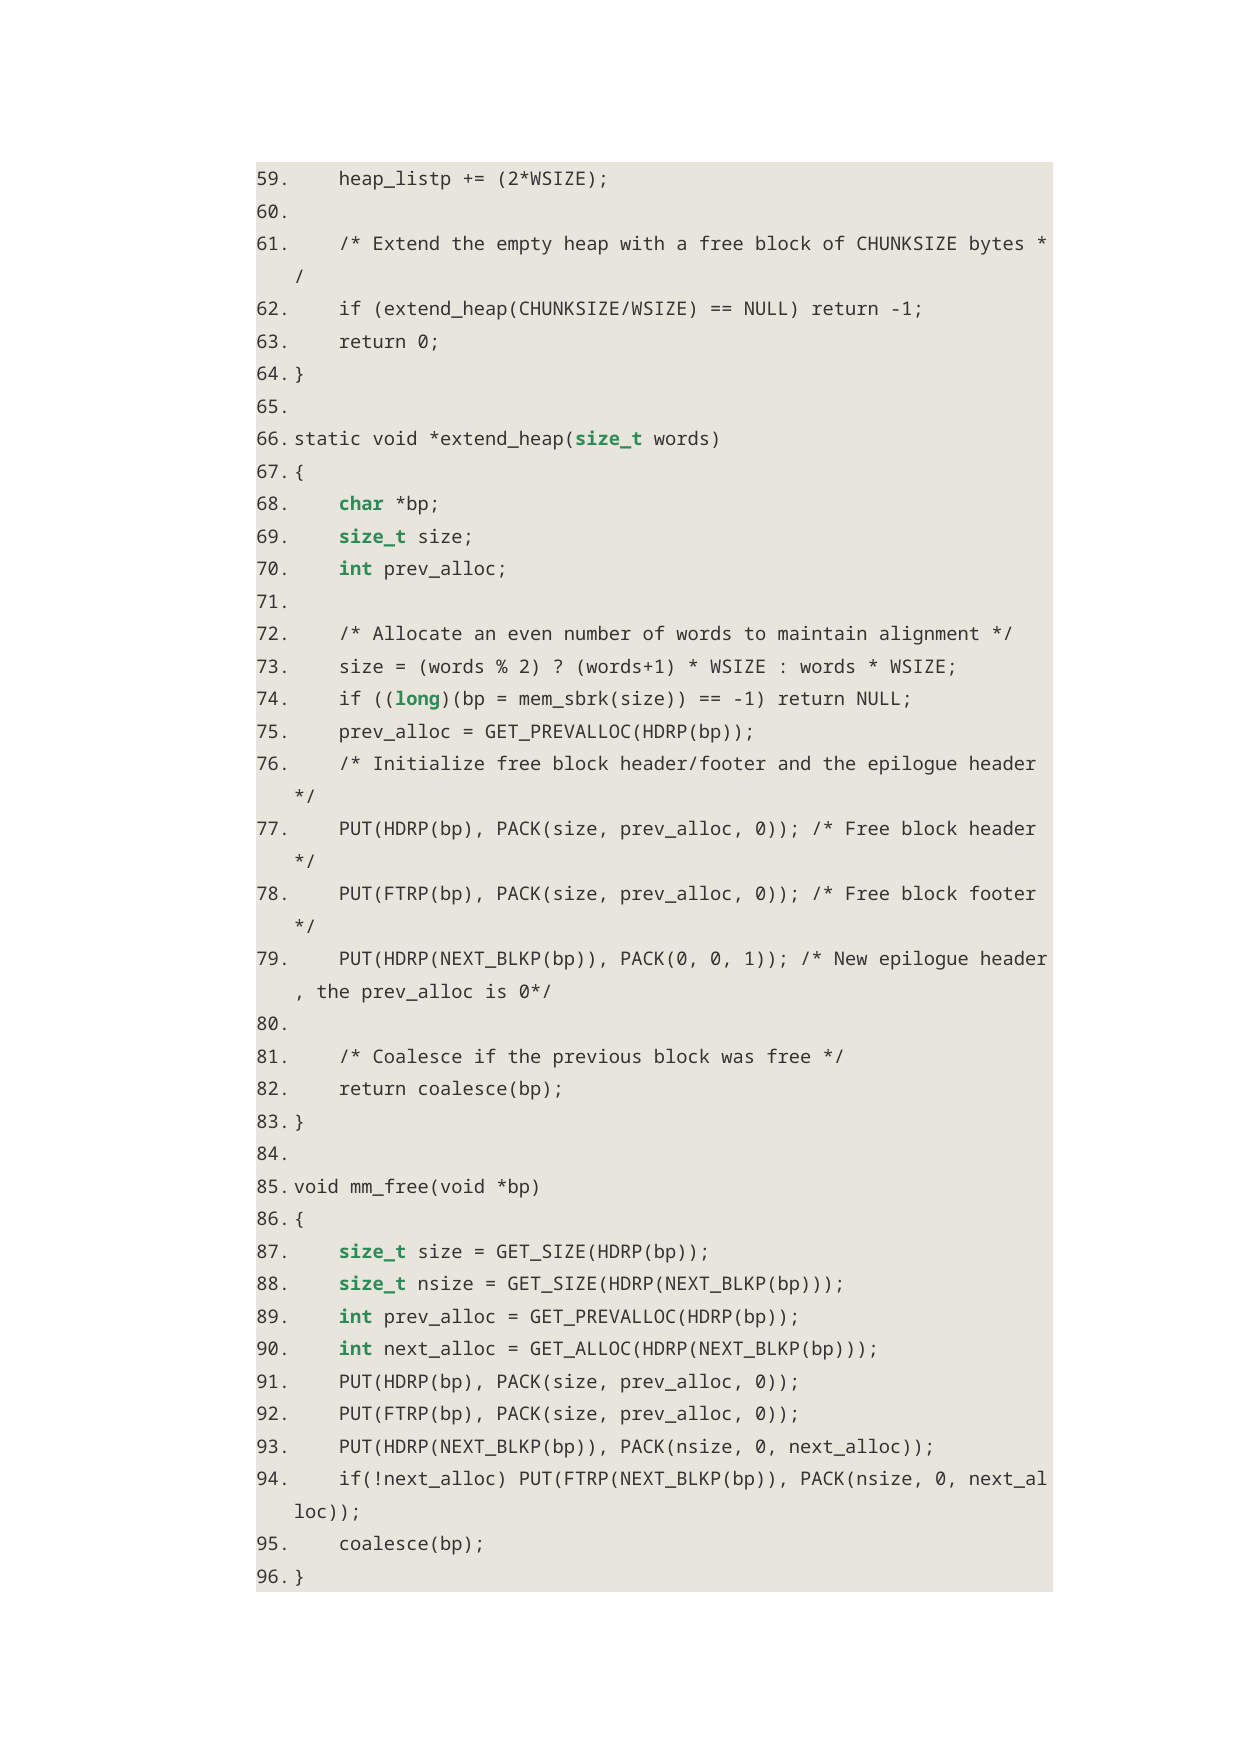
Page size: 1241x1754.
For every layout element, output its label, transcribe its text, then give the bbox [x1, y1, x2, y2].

list int prev_alloc = GET_PREVALLOC(HDRP(bp)); [256, 1299, 1053, 1332]
list void mm_free(void *bp) [256, 1169, 1053, 1202]
list /* Coalesce if the previous block was free */ [256, 1039, 1053, 1072]
list /* Initialize free block header/footer and the epilogue header */ [256, 747, 1053, 812]
list /* Extend the empty heap with a free block of CHUNKSIZE bytes */ [256, 227, 1053, 292]
list if(!next_alloc) PUT(FTRP(NEXT_BLKP(bp)), PACK(nsize, 0, next_alloc)); [256, 1462, 1053, 1527]
list PUT(HDRP(bp), PACK(size, prev_alloc, 0)); [256, 1364, 1053, 1397]
list size_t nsize = GET_SIZE(HDRP(NEXT_BLKP(bp))); [256, 1267, 1053, 1299]
list static void *extend_heap(size_t words) [256, 422, 1053, 454]
list if (extend_heap(CHUNKSIZE/WSIZE) == NULL) return -1; [256, 292, 1053, 324]
list return 0; [256, 324, 1053, 357]
list { [256, 454, 1053, 487]
list PUT(FTRP(bp), PACK(size, prev_alloc, 0)); /* Free block footer */ [256, 877, 1053, 942]
list size = (words % 2) ? (words+1) * WSIZE : words * WSIZE; [256, 649, 1053, 682]
list { [256, 1202, 1053, 1234]
list } [256, 1559, 1053, 1592]
list PUT(HDRP(bp), PACK(size, prev_alloc, 0)); /* Free block header */ [256, 812, 1053, 877]
list size_t size; [256, 519, 1053, 552]
list size_t size = GET_SIZE(HDRP(bp)); [256, 1234, 1053, 1267]
list heap_listp += (2*WSIZE); [256, 162, 1053, 194]
list } [256, 357, 1053, 389]
list coalesce(bp); [256, 1527, 1053, 1559]
list int next_alloc = GET_ALLOC(HDRP(NEXT_BLKP(bp))); [256, 1332, 1053, 1364]
list PUT(HDRP(NEXT_BLKP(bp)), PACK(0, 0, 1)); /* New epilogue header, the prev_alloc is 0*/ [256, 942, 1053, 1007]
list prev_alloc = GET_PREVALLOC(HDRP(bp)); [256, 714, 1053, 747]
list /* Allocate an even number of words to maintain alignment */ [256, 617, 1053, 649]
list PUT(HDRP(NEXT_BLKP(bp)), PACK(nsize, 0, next_alloc)); [256, 1429, 1053, 1462]
list int prev_alloc; [256, 552, 1053, 584]
list return coalesce(bp); [256, 1072, 1053, 1104]
list char *bp; [256, 487, 1053, 519]
list PUT(FTRP(bp), PACK(size, prev_alloc, 0)); [256, 1397, 1053, 1429]
list } [256, 1104, 1053, 1137]
list if ((long)(bp = mem_sbrk(size)) == -1) return NULL; [256, 682, 1053, 714]
